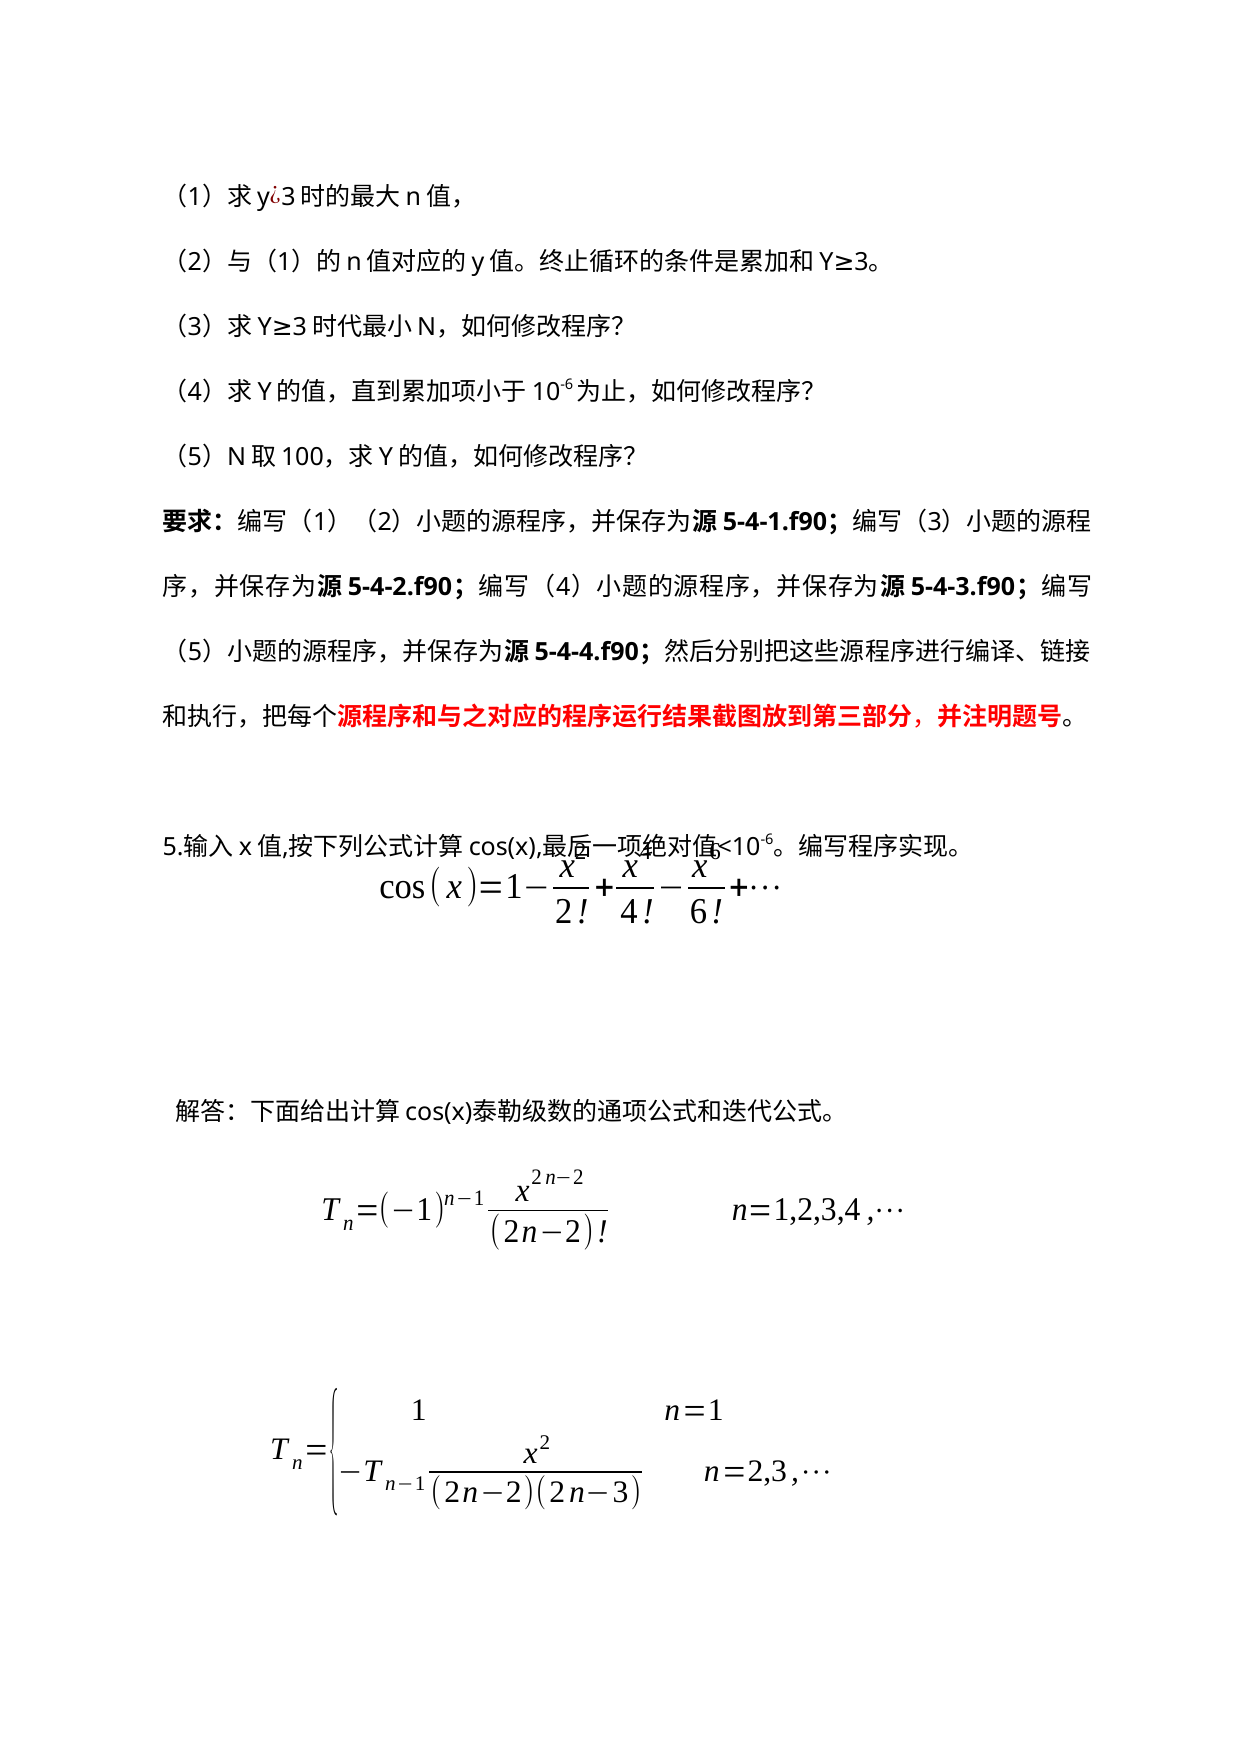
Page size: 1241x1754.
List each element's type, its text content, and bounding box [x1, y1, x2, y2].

text 解答：下面给出计算cos(x)泰勒级数的通项公式和迭代公式。 [162, 1077, 1093, 1142]
text 5.输入x值,按下列公式计算cos(x),最后一项绝对值<10-6。编写程序实现。 [162, 812, 1093, 877]
text 要求：编写（1）（2）小题的源程序，并保存为源5-4-1.f90；编写（3）小题的源程序，并保存为源5-4-2.f90；编写（4）小题的源程序，并保存为源5-4-3.f90；编写（5）小题的源程序，并保存为源5-4-4.f90；然后分别把这些源程序进行编译、链接和执行，把每个源程序和与之对应的程序运行结果截图放到第三部分，并注明题号。 [162, 487, 1093, 747]
text （5）N取100，求Y的值，如何修改程序？ [162, 422, 1093, 487]
text （4）求 Y的值，直到累加项小于10-6为止，如何修改程序？ [162, 357, 1093, 422]
text （1）求y3时的最大n值， [162, 162, 1093, 227]
text （2）与（1）的n值对应的y值。终止循环的条件是累加和Y≥3。 [162, 227, 1093, 292]
text （3）求 Y≥3时代最小N，如何修改程序？ [162, 292, 1093, 357]
